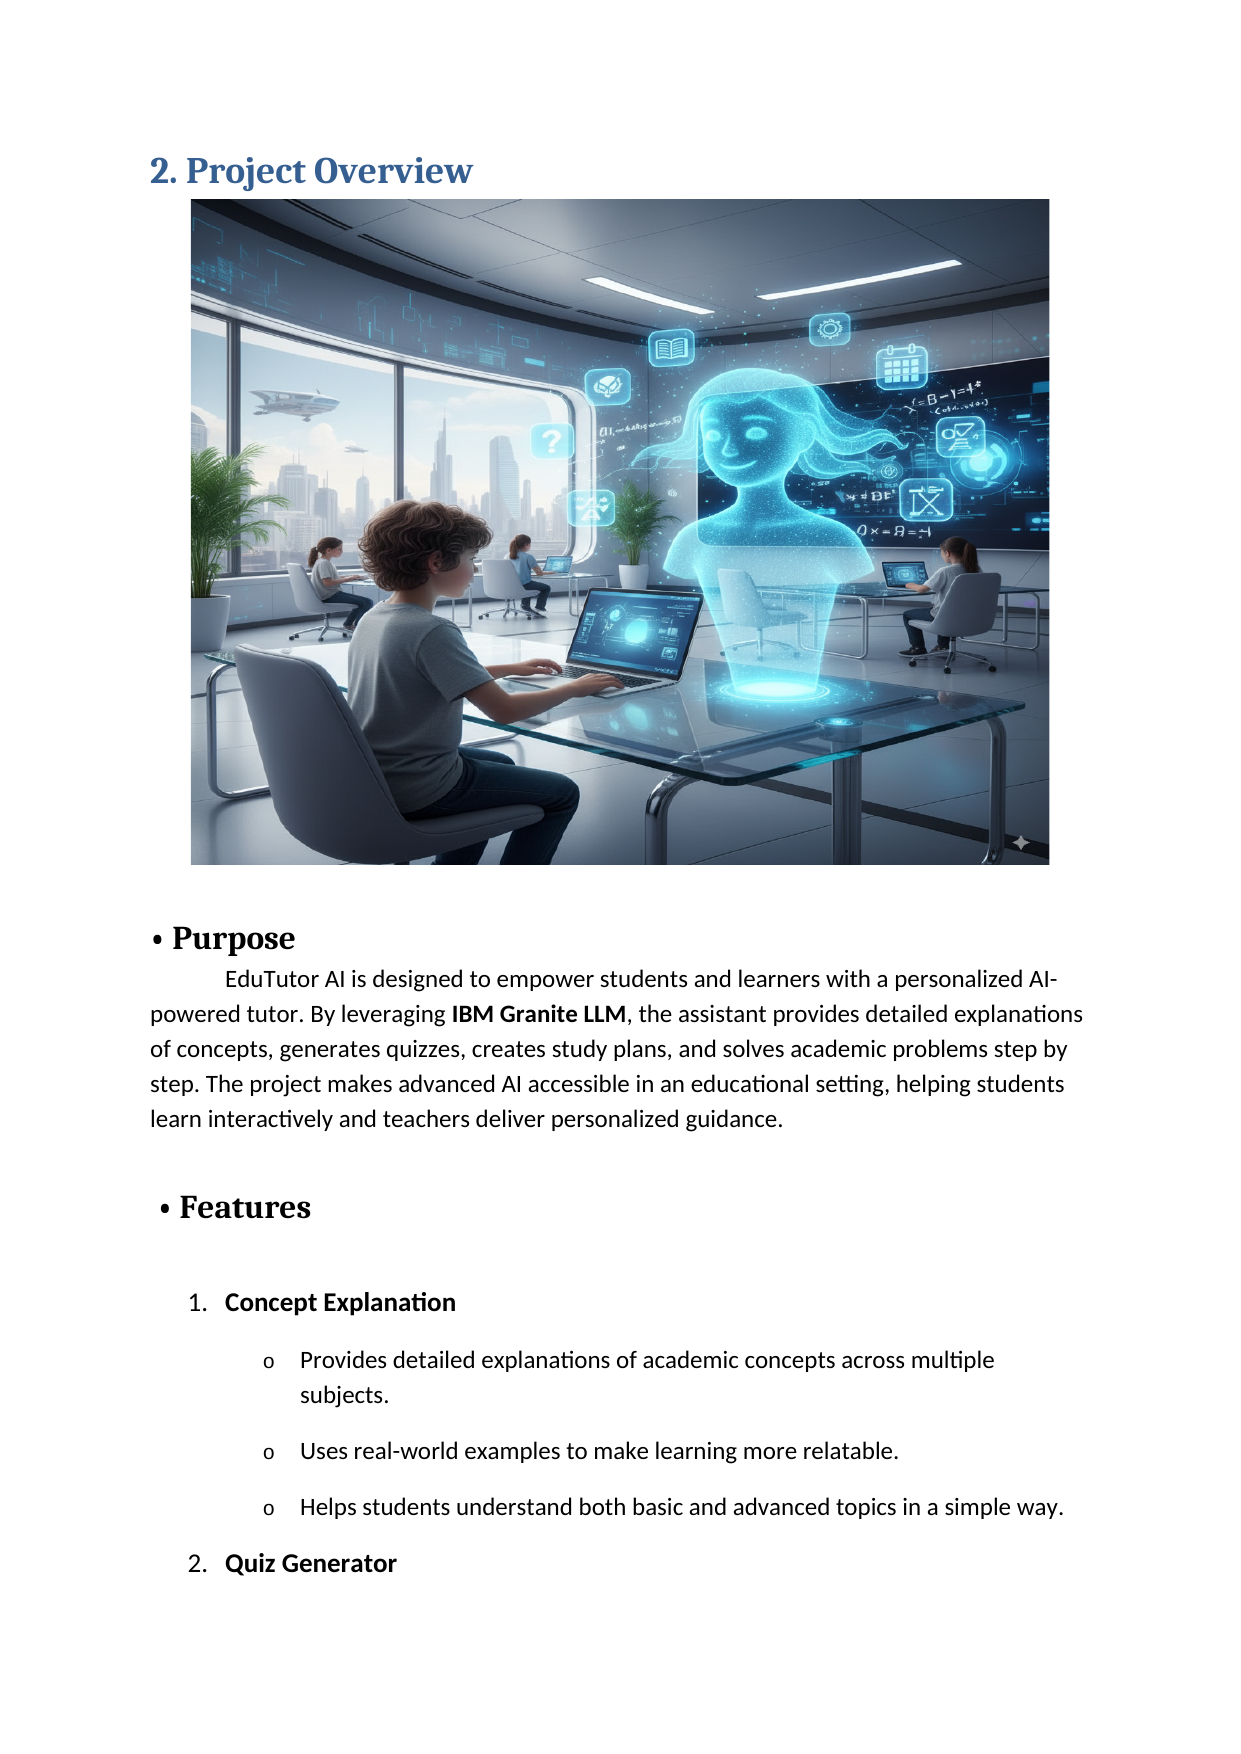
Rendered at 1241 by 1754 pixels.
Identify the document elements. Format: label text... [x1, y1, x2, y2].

list Quiz Generator [187, 1546, 1090, 1579]
subtitle • Purpose [150, 919, 1090, 957]
list Helps students understand both basic and advanced topics in a simple way. [262, 1491, 1090, 1521]
list Concept Explanation [187, 1285, 1090, 1318]
picture [190, 199, 1050, 865]
text EduTutor AI is designed to empower students and learners with a personalized AI-powered tutor. By leveraging IBM Granite LLM, the assistant provides detailed explanations of concepts, generates quizzes, creates study plans, and solves academic problems step by step. The project makes advanced AI accessible in an educational setting, helping students learn interactively and teachers deliver personalized guidance. [150, 963, 1090, 1134]
subtitle • Features [150, 1188, 1090, 1226]
list Uses real-world examples to make learning more relatable. [262, 1435, 1090, 1465]
subtitle 2. Project Overview [150, 150, 1090, 193]
list Provides detailed explanations of academic concepts across multiple subjects. [262, 1344, 1090, 1409]
